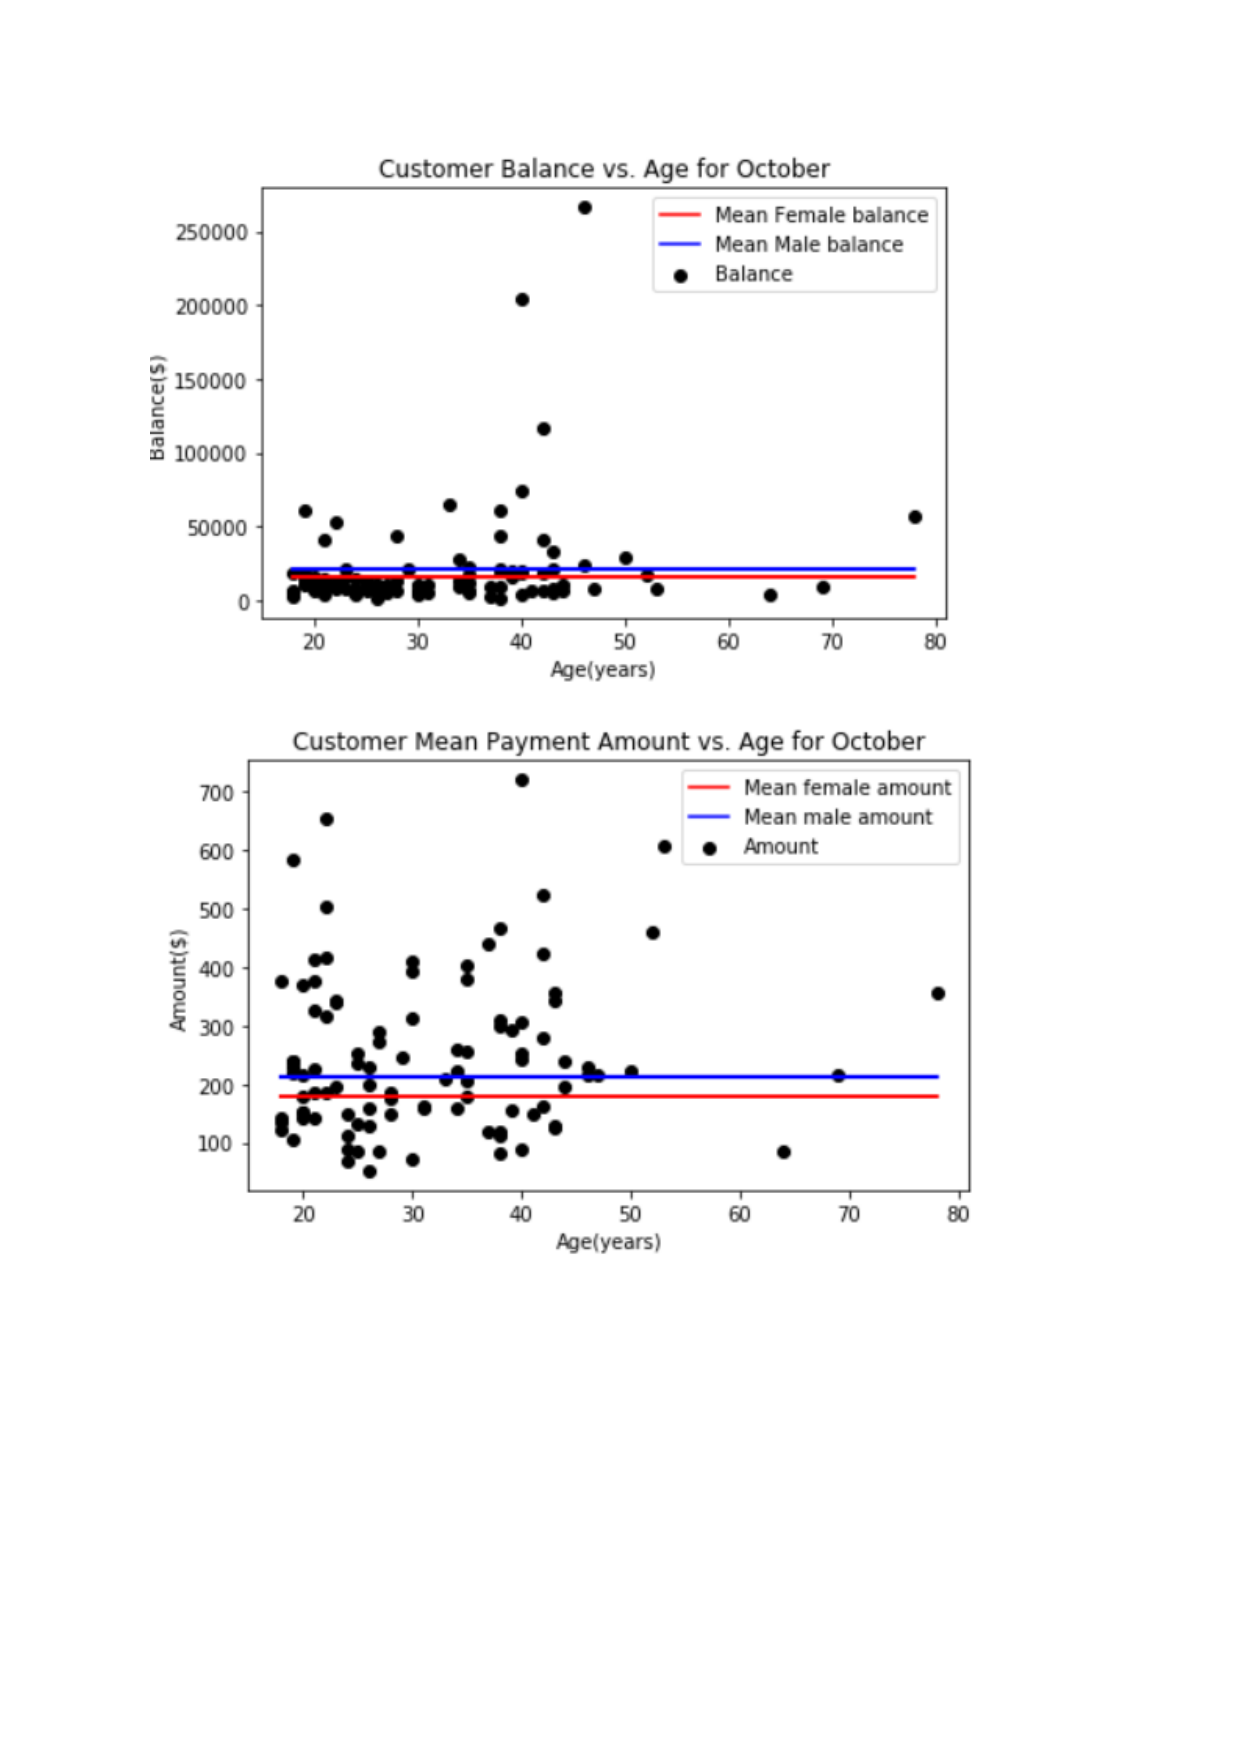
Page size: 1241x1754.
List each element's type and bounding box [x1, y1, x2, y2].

picture [150, 150, 985, 688]
picture [150, 706, 1022, 1265]
